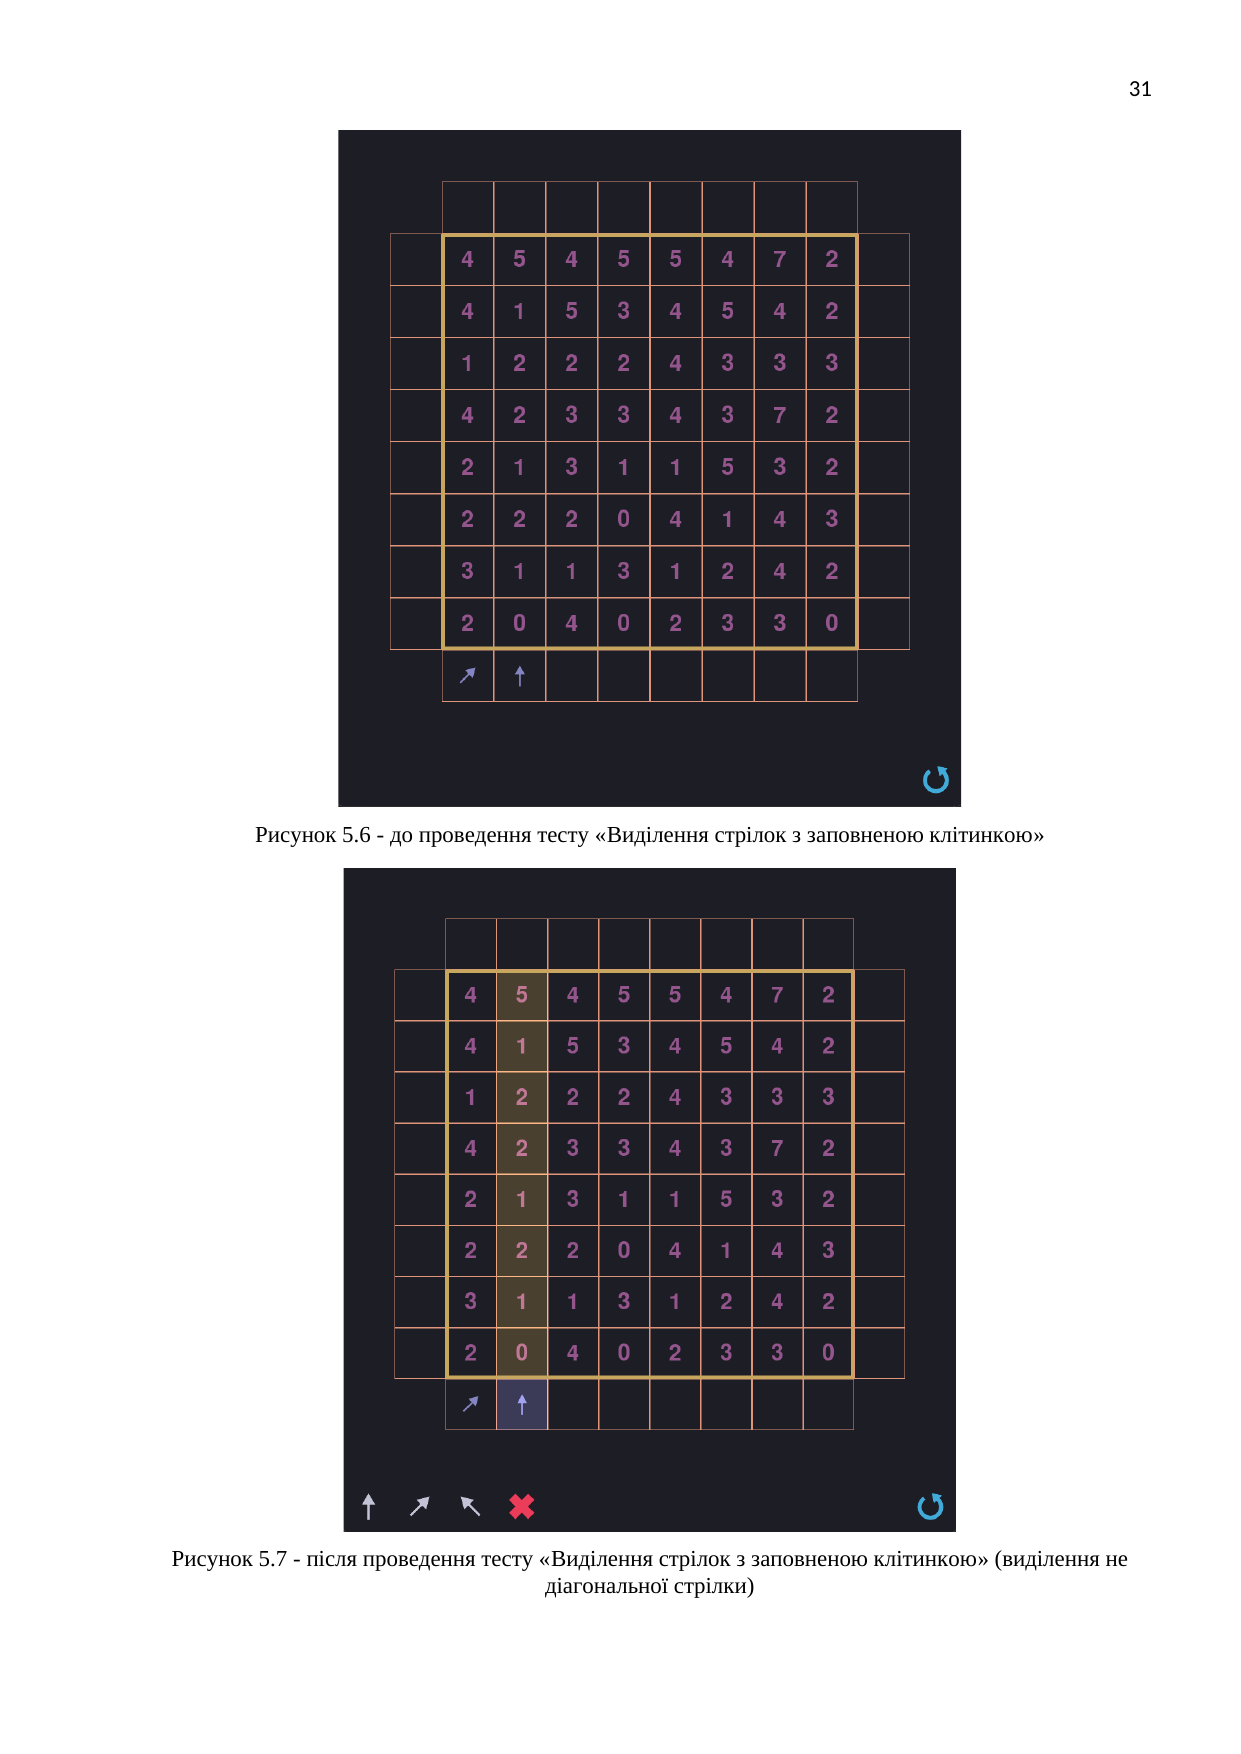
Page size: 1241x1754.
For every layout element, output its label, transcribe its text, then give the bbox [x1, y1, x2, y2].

picture [343, 868, 956, 1532]
text Рисунок 5.7 - після проведення тесту «Виділення стрілок з заповненою клітинкою» (виділення не діагональної стрілки) [148, 1546, 1152, 1598]
picture [338, 130, 962, 807]
text Рисунок 5.6 - до проведення тесту «Виділення стрілок з заповненою клітинкою» [148, 821, 1152, 847]
